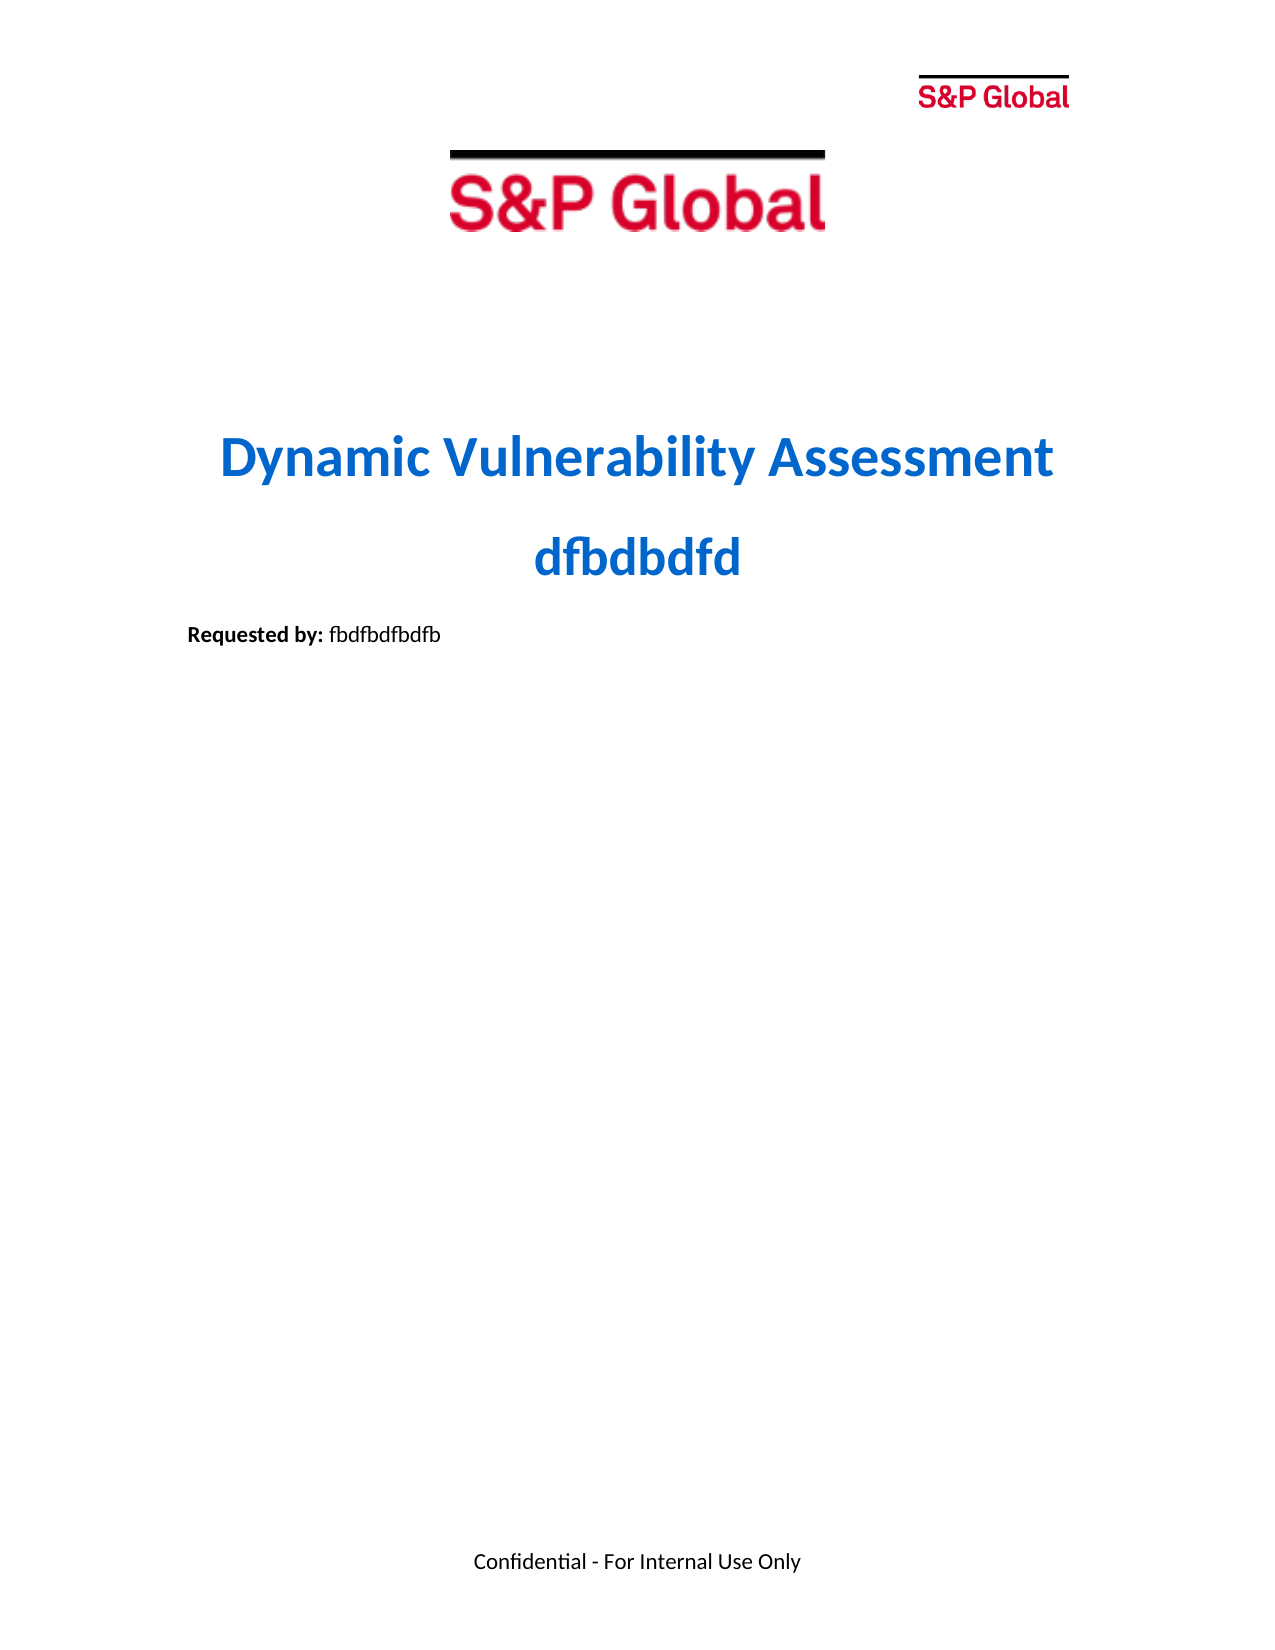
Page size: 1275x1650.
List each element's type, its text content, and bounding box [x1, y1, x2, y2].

picture [450, 150, 826, 232]
picture [918, 75, 1069, 108]
text Dynamic Vulnerability Assessment [187, 256, 1087, 491]
text Requested by: fbdfbdfbdfb [187, 620, 1087, 648]
text dfbdbdfd [187, 523, 1087, 589]
